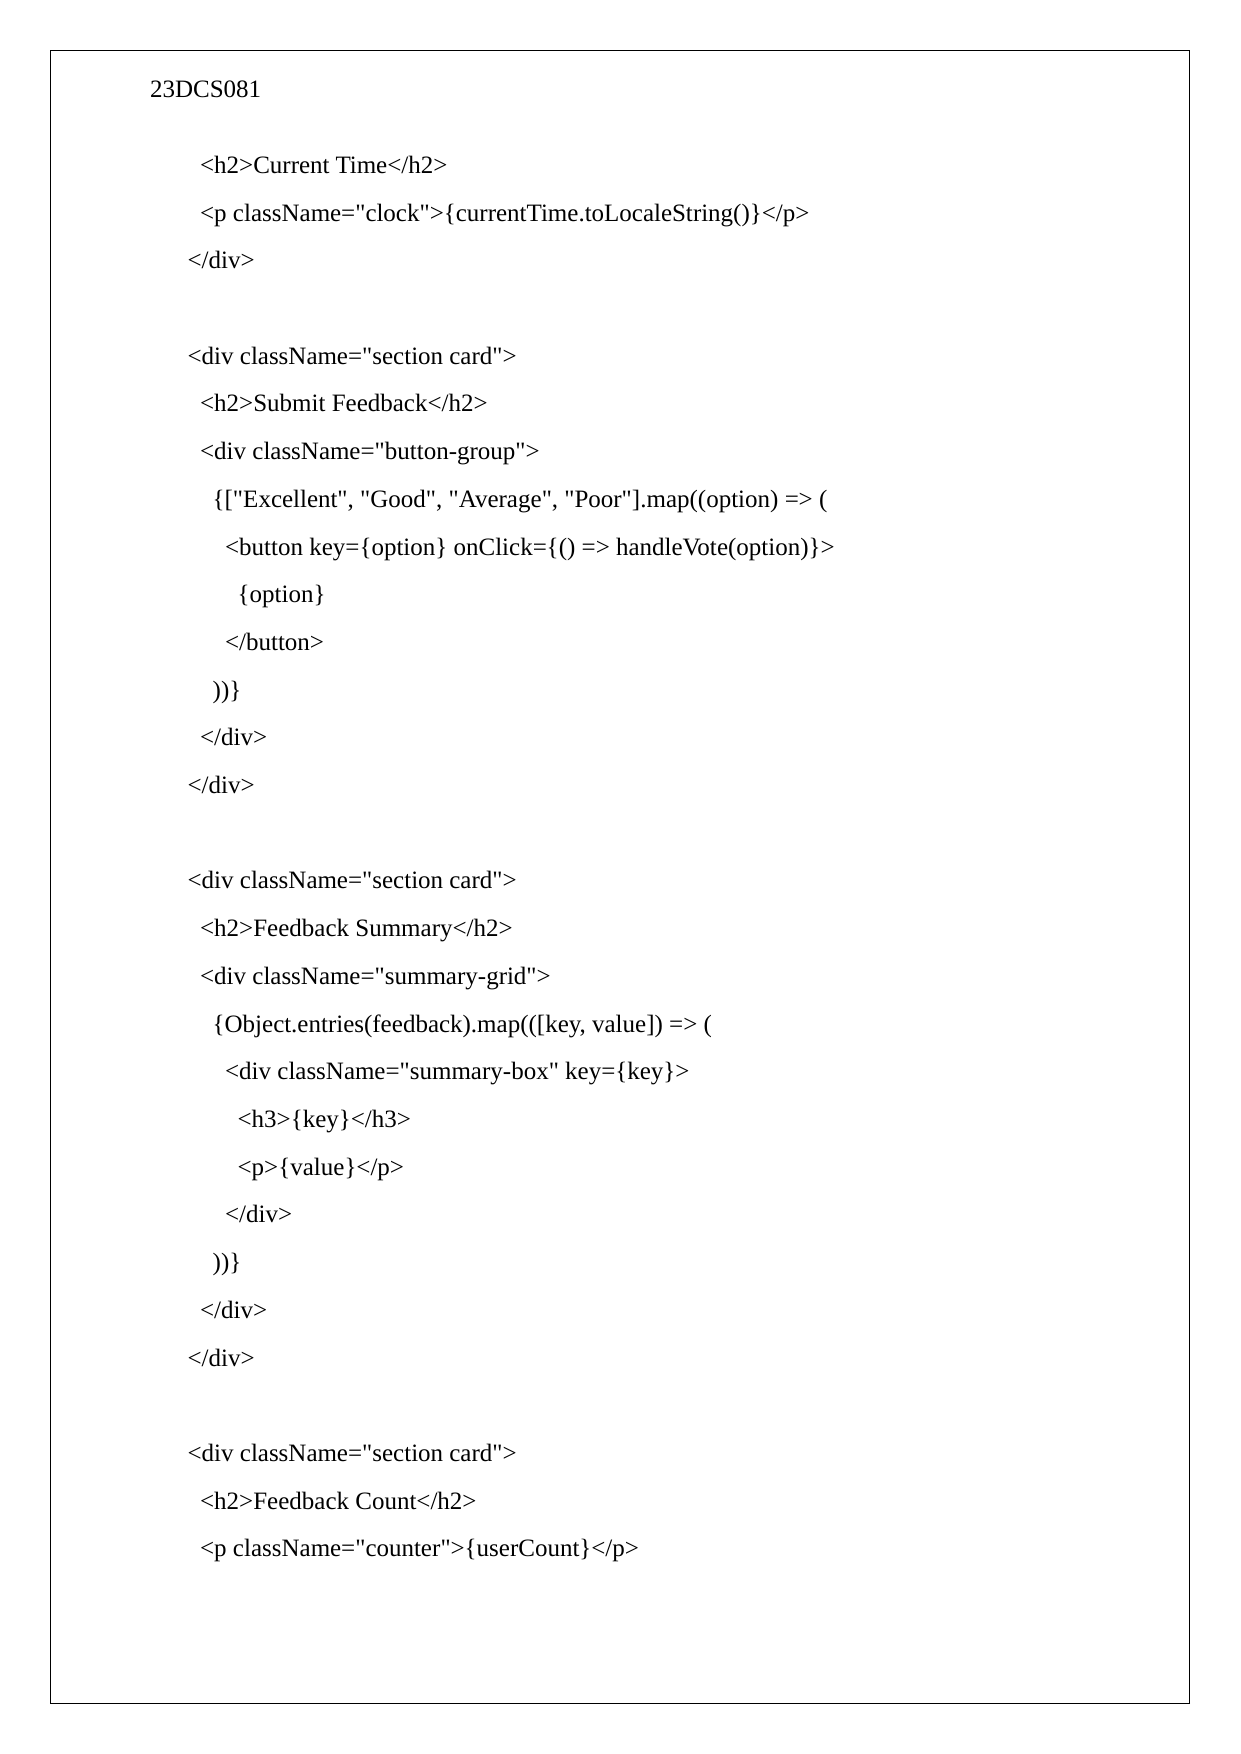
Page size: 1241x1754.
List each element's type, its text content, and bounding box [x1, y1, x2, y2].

text </div> [150, 1343, 1090, 1371]
text {["Excellent", "Good", "Average", "Poor"].map((option) => ( [150, 484, 1090, 513]
text </div> [150, 770, 1090, 799]
text </div> [150, 245, 1090, 274]
text <div className="section card"> [150, 866, 1090, 894]
text </div> [150, 722, 1090, 751]
text {Object.entries(feedback).map(([key, value]) => ( [150, 1009, 1090, 1037]
text <h2>Feedback Summary</h2> [150, 913, 1090, 942]
text </div> [150, 1295, 1090, 1324]
text <h2>Feedback Count</h2> [150, 1486, 1090, 1514]
text </div> [150, 1199, 1090, 1228]
text ))} [150, 675, 1090, 703]
text <p className="clock">{currentTime.toLocaleString()}</p> [150, 198, 1090, 226]
text <div className="summary-box" key={key}> [150, 1056, 1090, 1085]
text <div className="button-group"> [150, 436, 1090, 465]
text <h2>Current Time</h2> [150, 150, 1090, 179]
text <h3>{key}</h3> [150, 1104, 1090, 1133]
text <h2>Submit Feedback</h2> [150, 388, 1090, 417]
text <button key={option} onClick={() => handleVote(option)}> [150, 532, 1090, 560]
text <div className="section card"> [150, 1438, 1090, 1467]
text <div className="summary-grid"> [150, 961, 1090, 990]
text {option} [150, 579, 1090, 608]
text <p>{value}</p> [150, 1152, 1090, 1181]
text <div className="section card"> [150, 341, 1090, 369]
text <p className="counter">{userCount}</p> [150, 1533, 1090, 1562]
text </button> [150, 627, 1090, 656]
text ))} [150, 1247, 1090, 1276]
